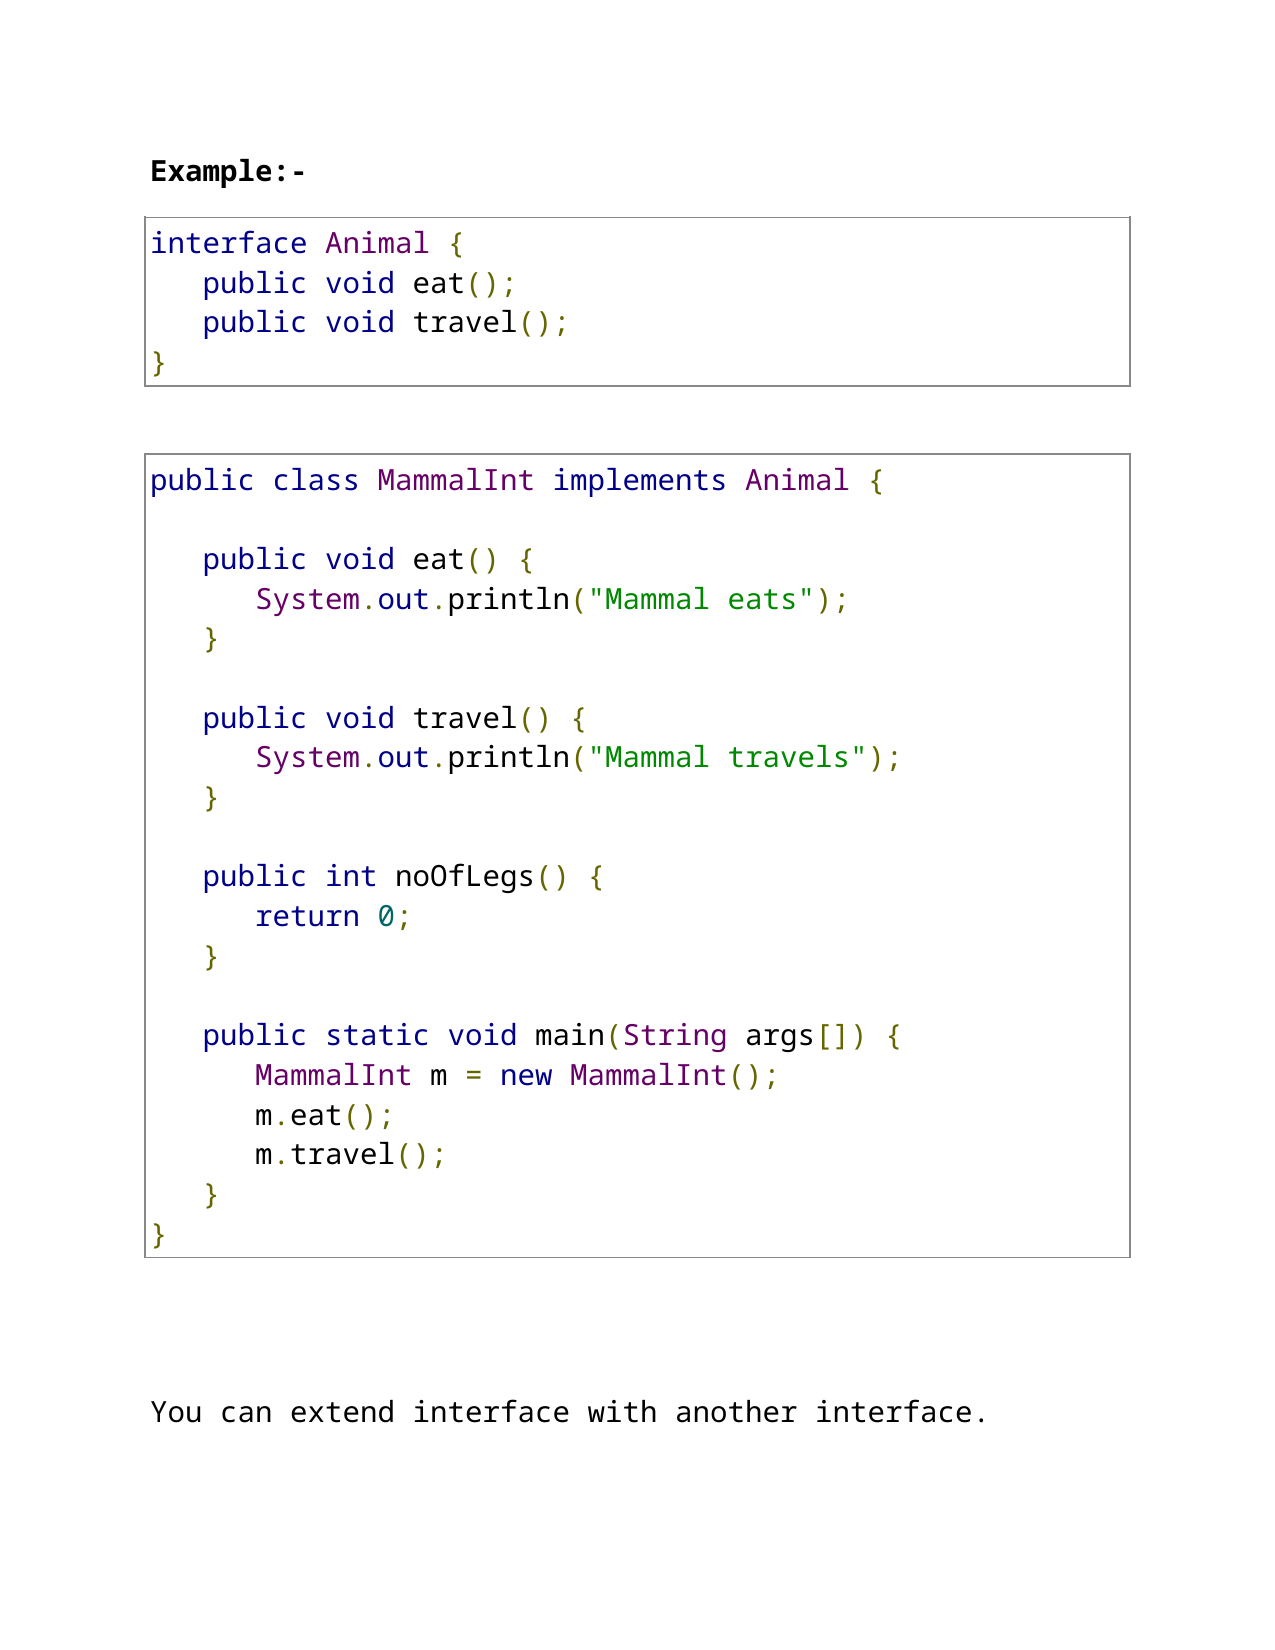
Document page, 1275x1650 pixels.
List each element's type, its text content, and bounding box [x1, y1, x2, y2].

text m.travel(); [150, 1133, 1125, 1173]
text } [150, 1173, 1125, 1207]
text } [146, 336, 1129, 385]
text System.out.println("Mammal travels"); [150, 737, 1125, 776]
text } [150, 618, 1125, 657]
text m.eat(); [150, 1094, 1125, 1133]
text public static void main(String args[]) { [150, 1014, 1125, 1054]
text Example:- [150, 150, 1125, 190]
text } [150, 776, 1125, 816]
text public void eat() { [150, 538, 1125, 578]
text return 0; [150, 895, 1125, 935]
text interface Animal { [146, 218, 1129, 262]
text You can extend interface with another interface. [150, 1391, 1125, 1431]
text public class MammalInt implements Animal { [146, 455, 1129, 498]
text public int noOfLegs() { [150, 856, 1125, 895]
text System.out.println("Mammal eats"); [150, 578, 1125, 618]
text public void eat(); [150, 262, 1125, 302]
text MammalInt m = new MammalInt(); [150, 1054, 1125, 1094]
text public void travel(); [150, 302, 1125, 336]
text } [150, 935, 1125, 975]
text } [146, 1207, 1129, 1257]
text public void travel() { [150, 697, 1125, 737]
